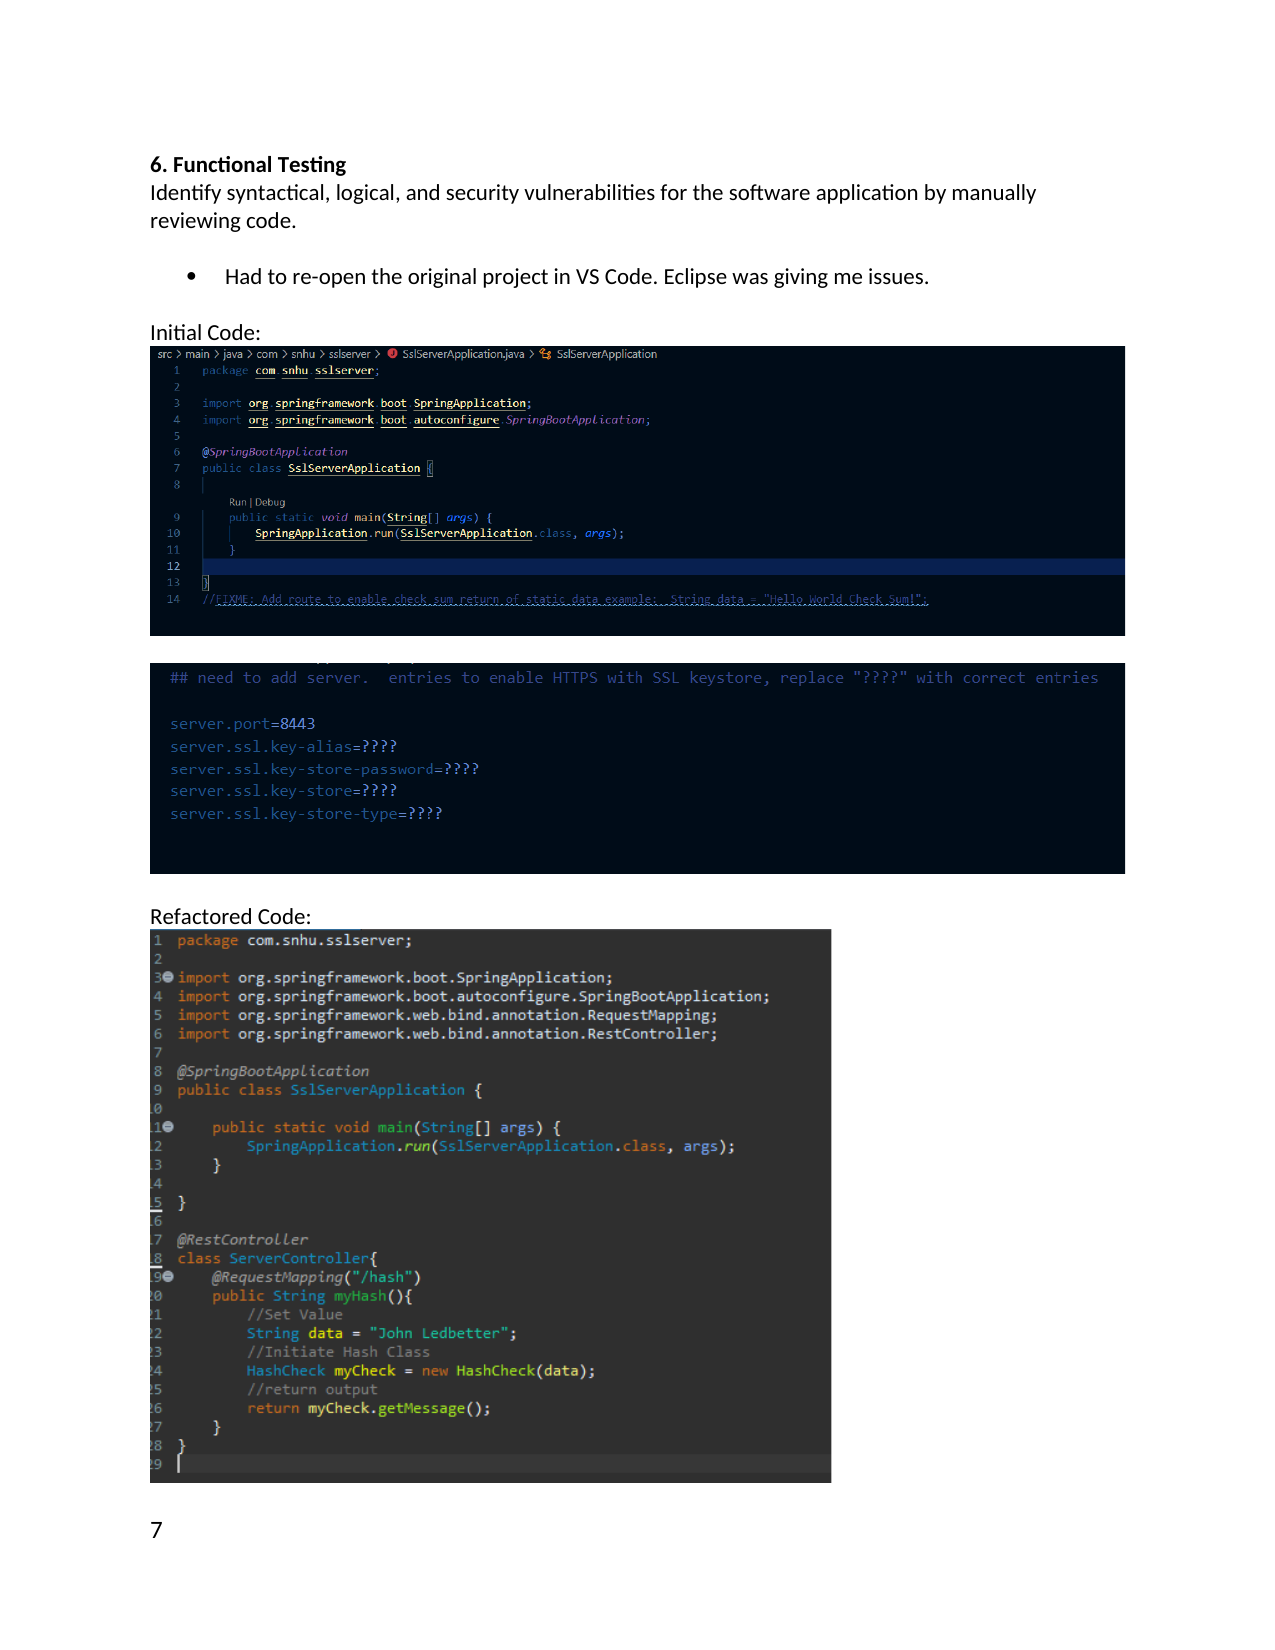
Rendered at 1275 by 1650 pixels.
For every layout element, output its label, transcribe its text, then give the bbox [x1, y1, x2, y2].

text Identify syntactical, logical, and security vulnerabilities for the software application by manually reviewing code. [150, 178, 1125, 234]
picture [150, 346, 1125, 636]
text Refactored Code: [150, 902, 1125, 930]
picture [150, 663, 1125, 874]
picture [150, 929, 832, 1483]
list Had to re-open the original project in VS Code. Eclipse was giving me issues. [187, 262, 1125, 290]
text Initial Code: [150, 318, 1125, 346]
subtitle 6. Functional Testing [150, 150, 1125, 178]
